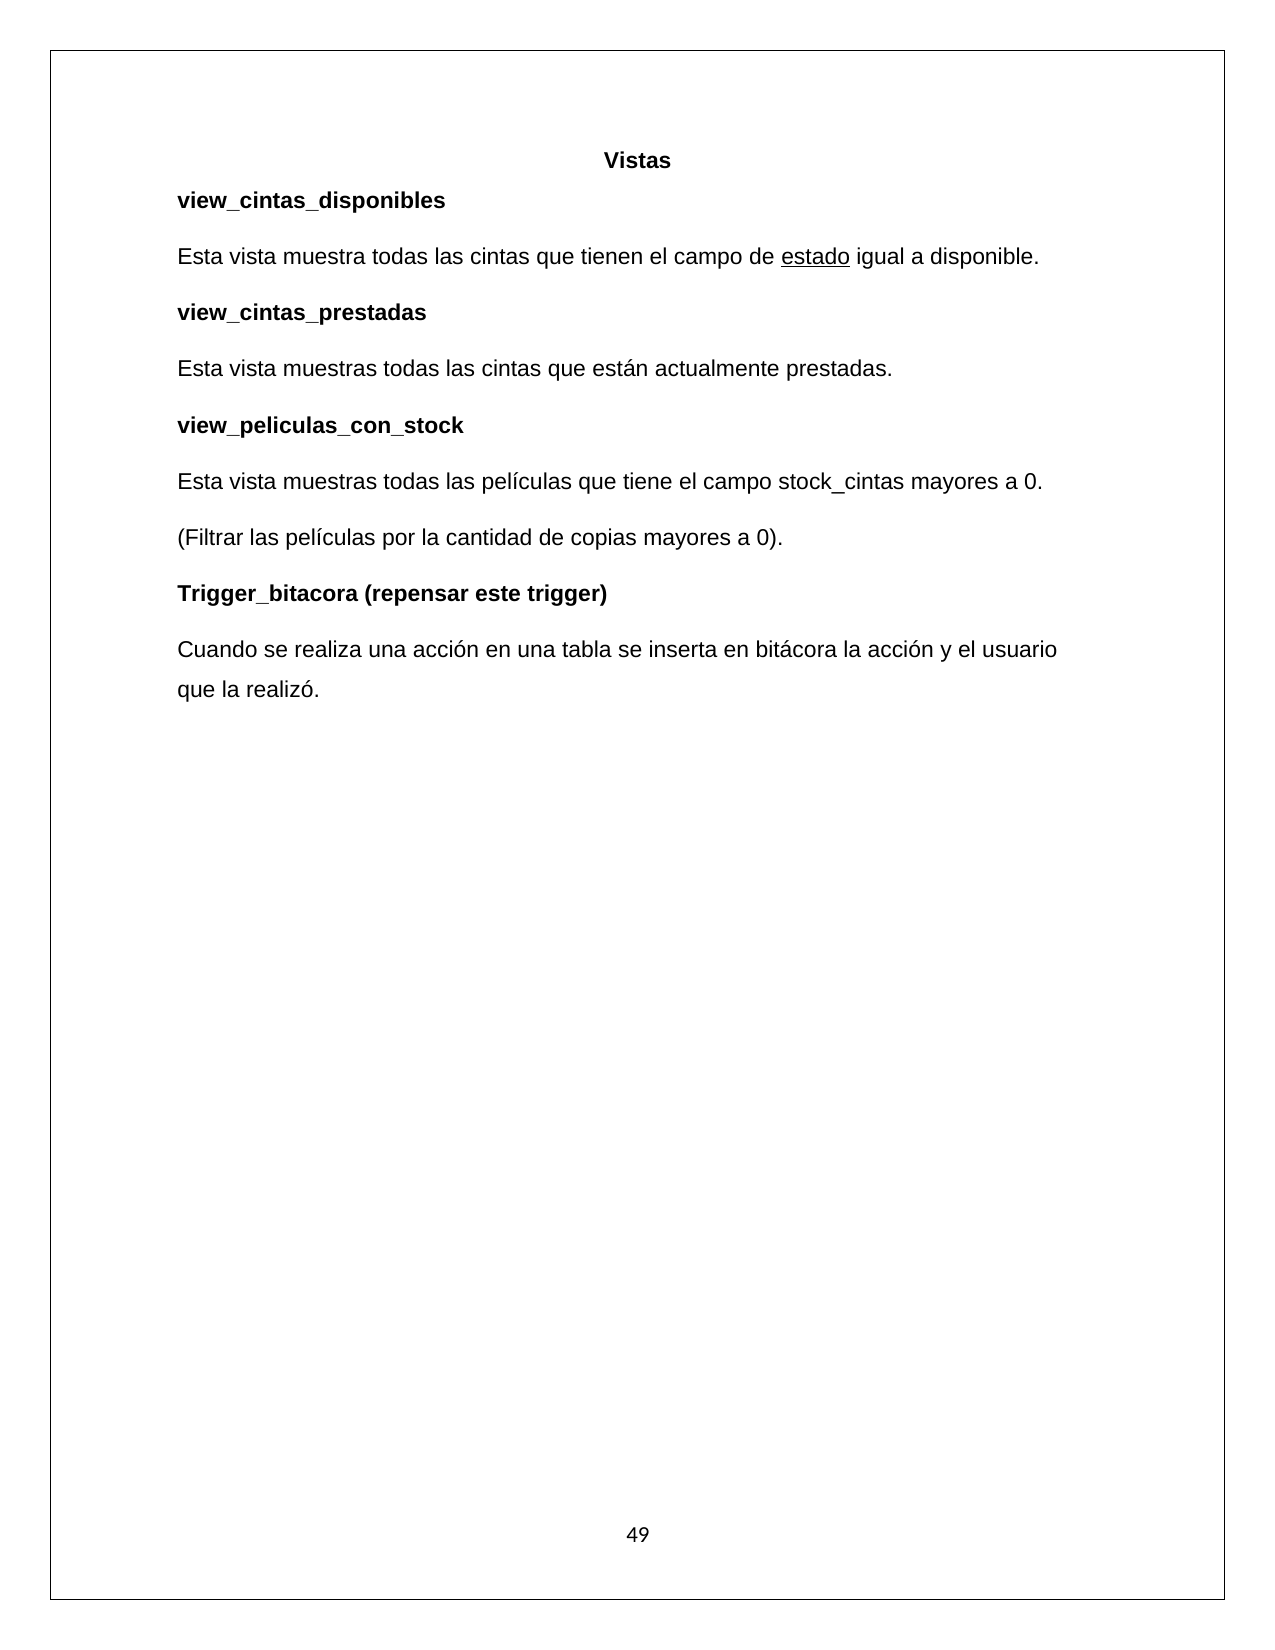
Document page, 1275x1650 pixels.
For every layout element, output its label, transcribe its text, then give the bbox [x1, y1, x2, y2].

text view_cintas_disponibles [177, 187, 1098, 213]
text view_peliculas_con_stock [177, 412, 1098, 438]
text (Filtrar las películas por la cantidad de copias mayores a 0). [177, 524, 1098, 550]
subtitle Vistas [177, 147, 1098, 174]
text Trigger_bitacora (repensar este trigger) [177, 580, 1098, 606]
text Esta vista muestras todas las películas que tiene el campo stock_cintas mayores a 0. [177, 468, 1098, 494]
text view_cintas_prestadas [177, 299, 1098, 326]
text Cuando se realiza una acción en una tabla se inserta en bitácora la acción y el usuario que la realizó. [177, 636, 1098, 702]
text Esta vista muestra todas las cintas que tienen el campo de estado igual a disponible. [177, 243, 1098, 269]
text Esta vista muestras todas las cintas que están actualmente prestadas. [177, 355, 1098, 382]
